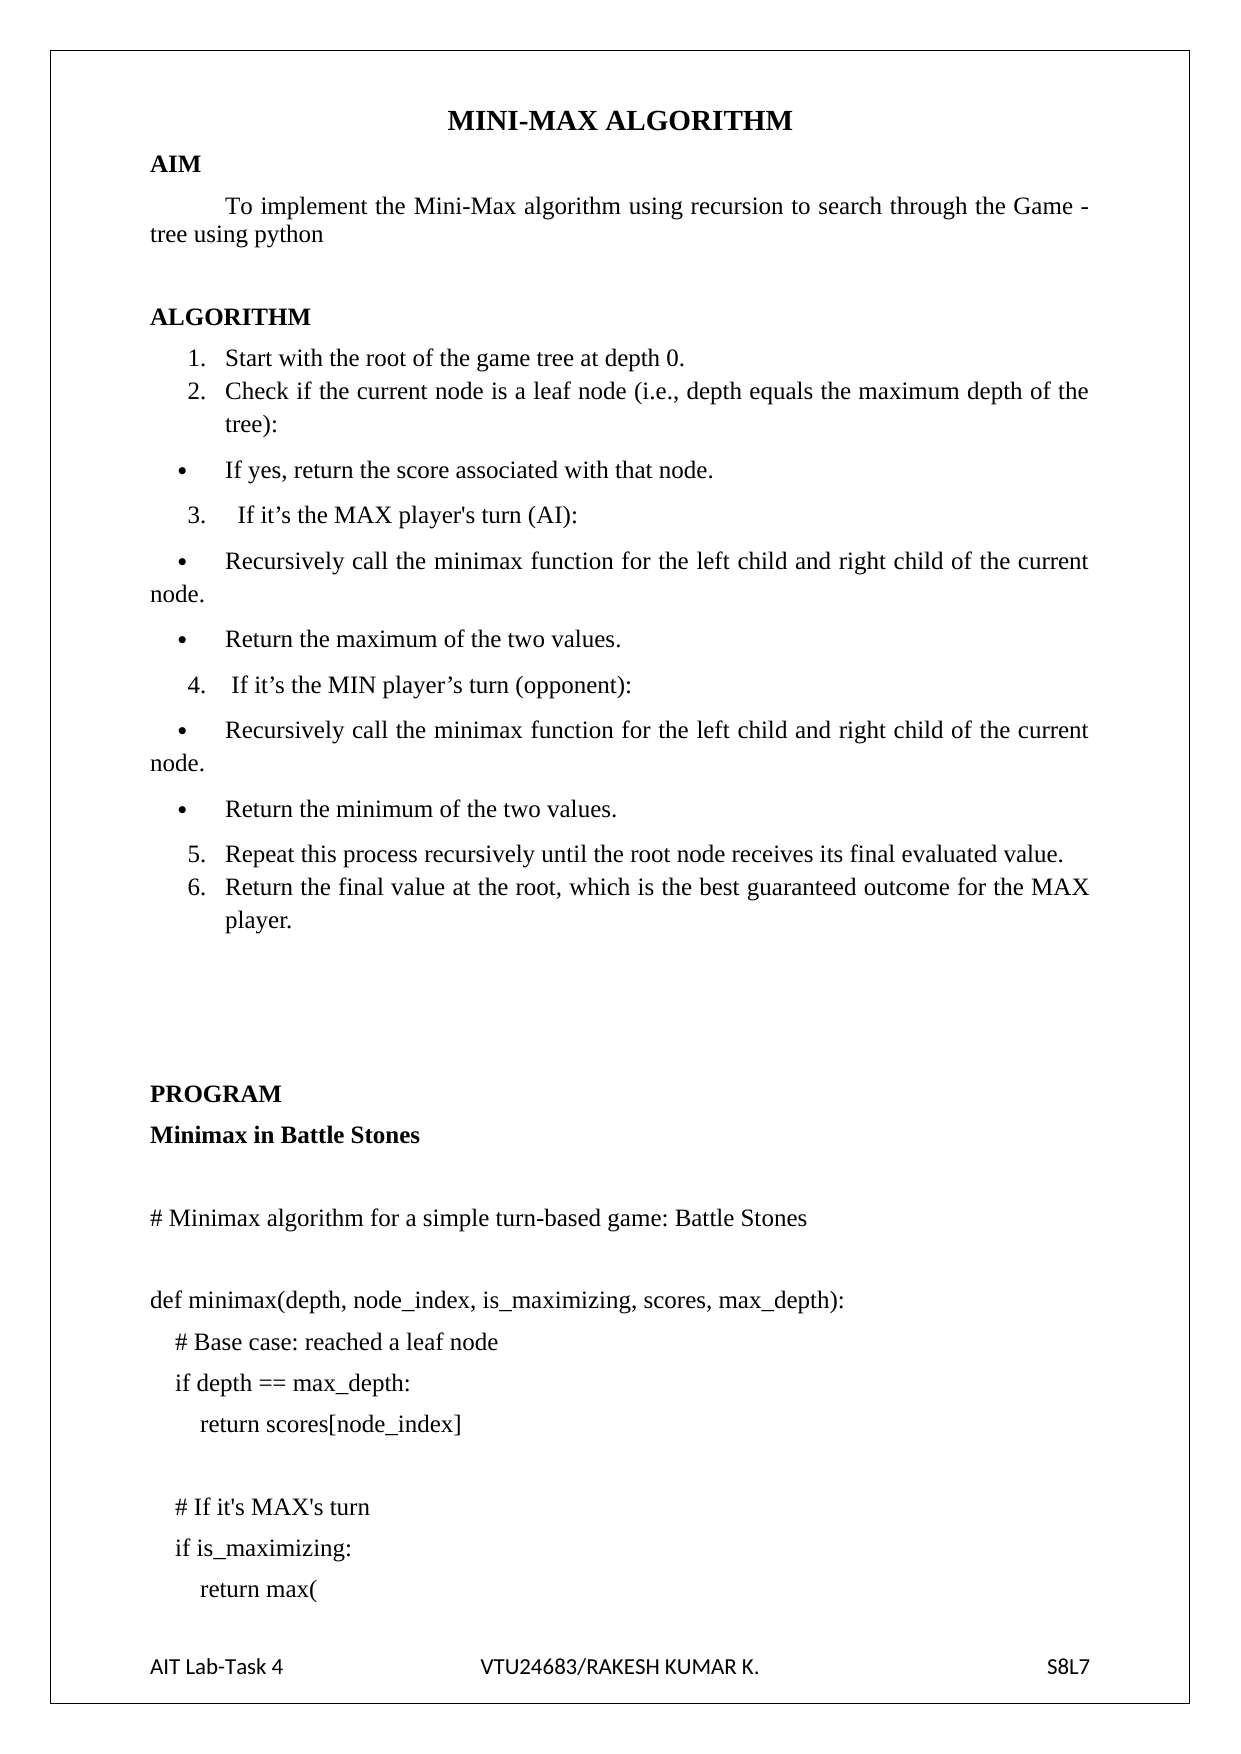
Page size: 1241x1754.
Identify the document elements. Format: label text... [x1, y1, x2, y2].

text # If it's MAX's turn [150, 1492, 1090, 1520]
list Recursively call the minimax function for the left child and right child of the current node. [150, 546, 1090, 608]
list If it’s the MAX player's turn (AI): [187, 500, 1090, 529]
text if is_maximizing: [150, 1533, 1090, 1562]
list Return the final value at the root, which is the best guaranteed outcome for the MAX player. [187, 872, 1090, 934]
list Recursively call the minimax function for the left child and right child of the current node. [150, 715, 1090, 777]
text def minimax(depth, node_index, is_maximizing, scores, max_depth): [150, 1285, 1090, 1314]
list If yes, return the score associated with that node. [150, 455, 1090, 483]
text return max( [150, 1574, 1090, 1603]
text # Base case: reached a leaf node [150, 1327, 1090, 1355]
list Check if the current node is a leaf node (i.e., depth equals the maximum depth of the tree): [187, 376, 1090, 438]
text Minimax in Battle Stones [150, 1120, 1090, 1149]
list Start with the root of the game tree at depth 0. [187, 343, 1090, 372]
list Repeat this process recursively until the root node receives its final evaluated value. [187, 839, 1090, 868]
text AIM [150, 149, 1090, 178]
list Return the maximum of the two values. [150, 624, 1090, 653]
list If it’s the MIN player’s turn (opponent): [187, 670, 1090, 699]
text return scores[node_index] [150, 1409, 1090, 1438]
text if depth == max_depth: [150, 1368, 1090, 1397]
text To implement the Mini-Max algorithm using recursion to search through the Game - tree using python [150, 191, 1090, 248]
text MINI-MAX ALGORITHM [150, 103, 1090, 137]
text ALGORITHM [150, 302, 1090, 331]
text # Minimax algorithm for a simple turn-based game: Battle Stones [150, 1203, 1090, 1232]
text PROGRAM [150, 1079, 1090, 1108]
list Return the minimum of the two values. [150, 794, 1090, 823]
